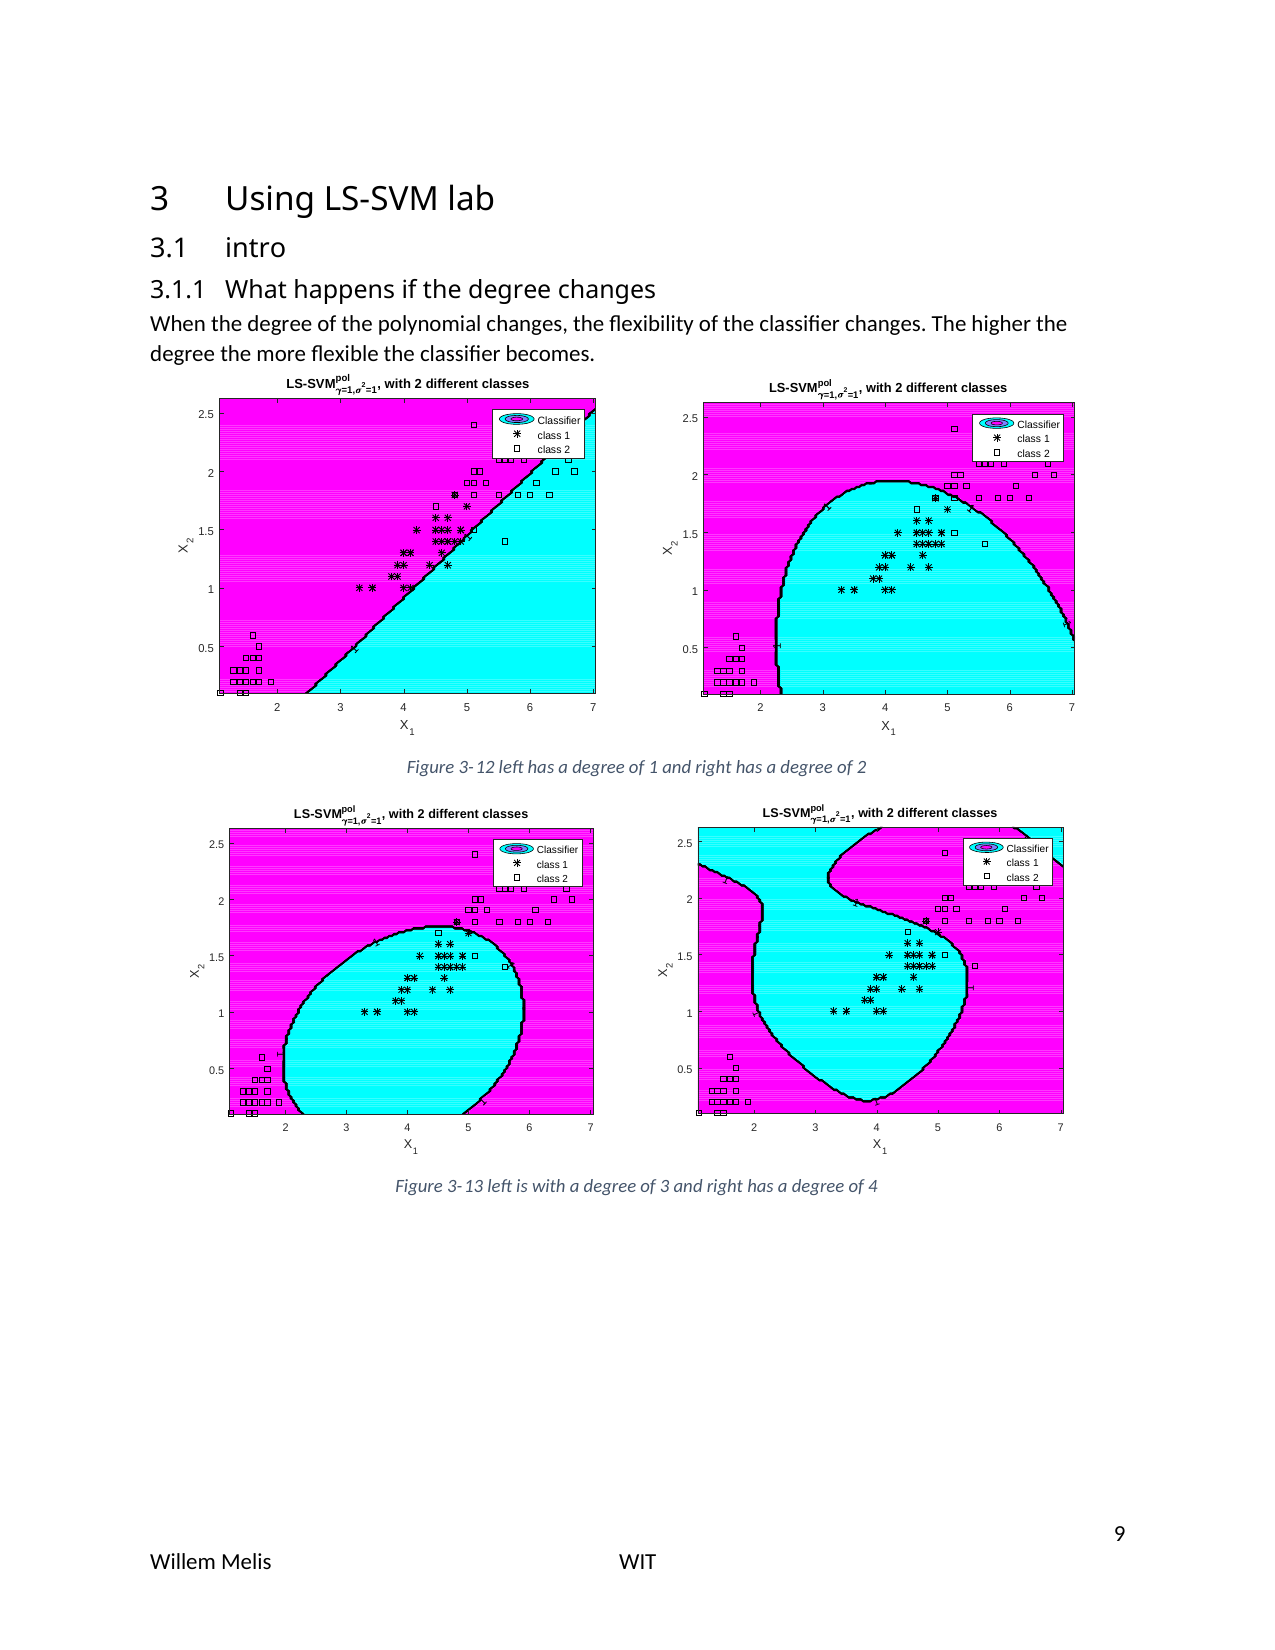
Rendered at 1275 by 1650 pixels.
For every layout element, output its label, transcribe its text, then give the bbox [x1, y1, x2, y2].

text When the degree of the polynomial changes, the flexibility of the classifier changes. The higher the degree the more flexible the classifier becomes. [150, 309, 1125, 367]
subtitle intro [150, 228, 1125, 265]
subtitle Using LS-SVM lab [150, 175, 1125, 220]
subtitle What happens if the degree changes [150, 272, 1125, 306]
